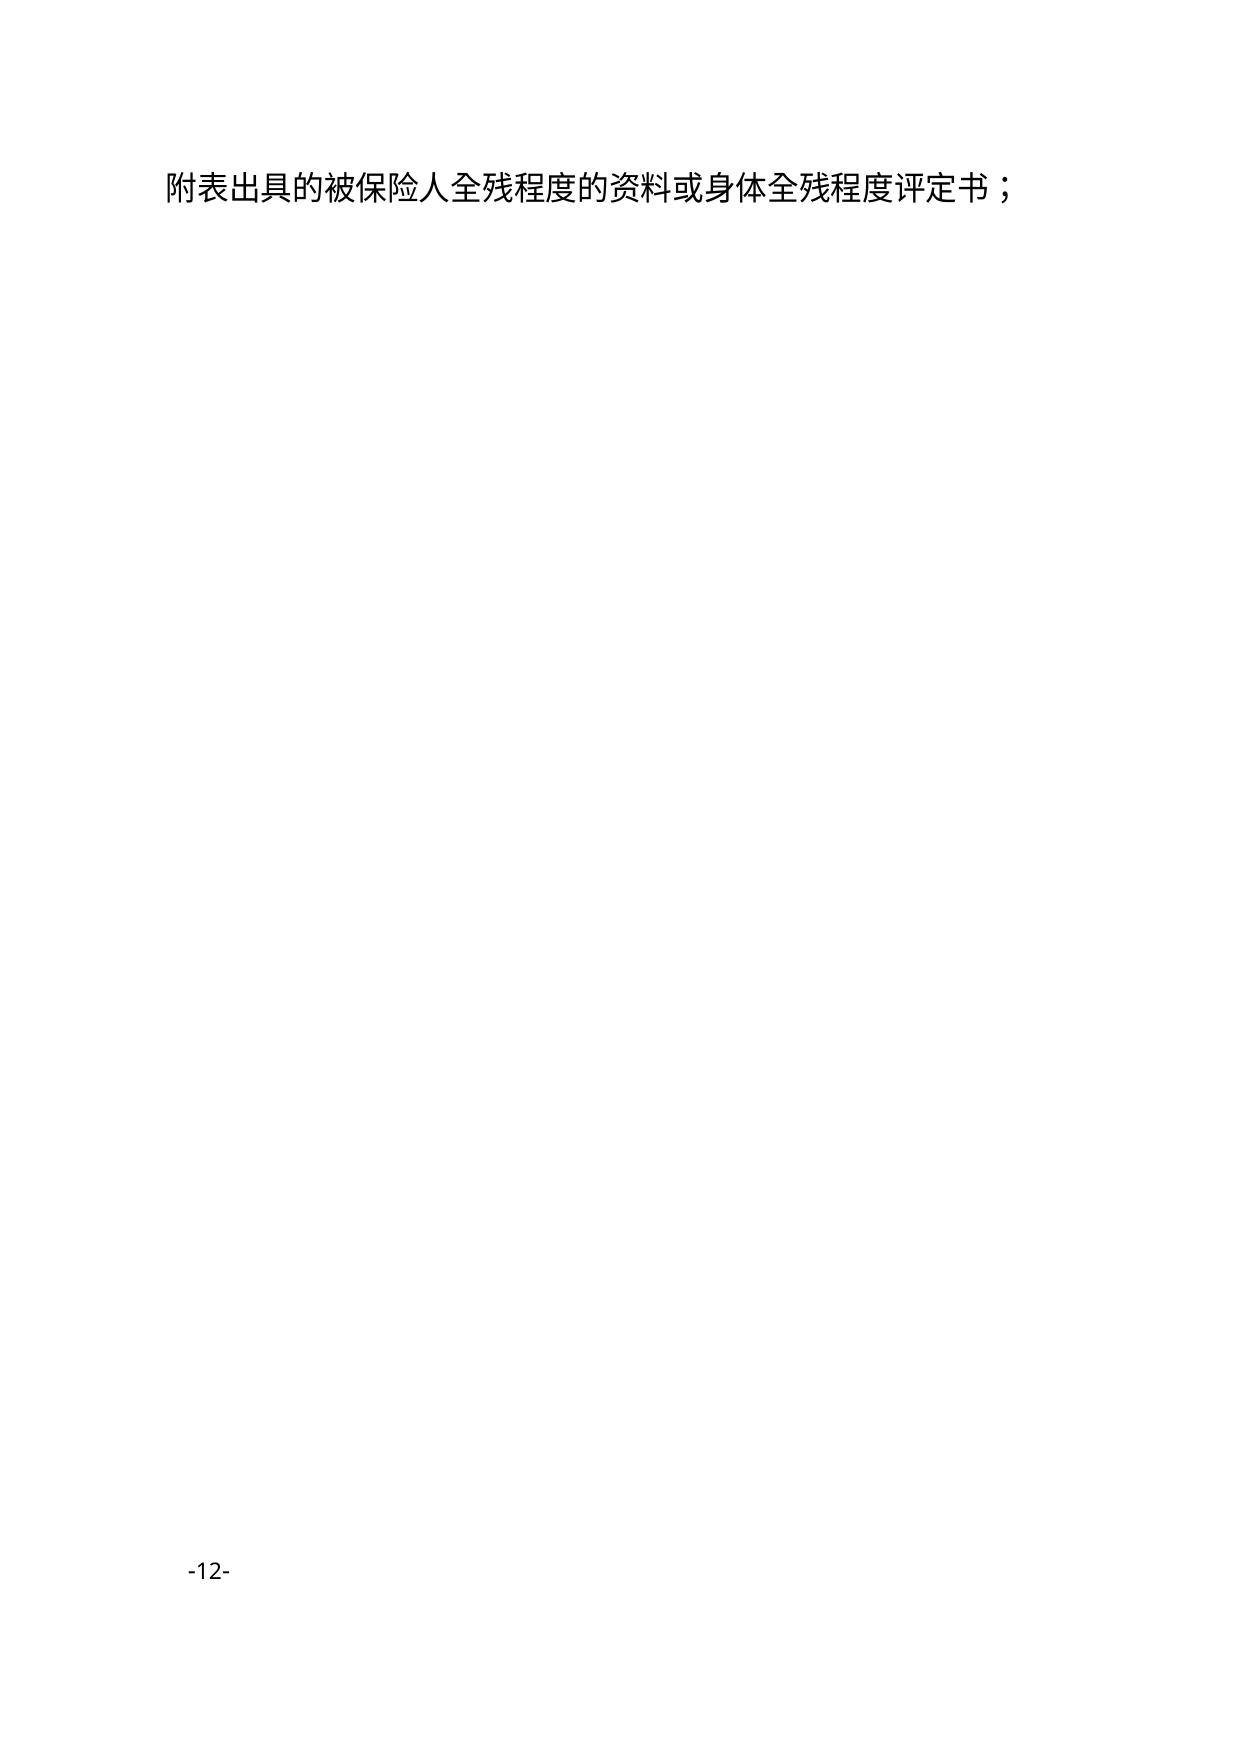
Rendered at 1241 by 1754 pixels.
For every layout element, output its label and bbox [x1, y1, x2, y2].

text [166, 164, 1087, 210]
